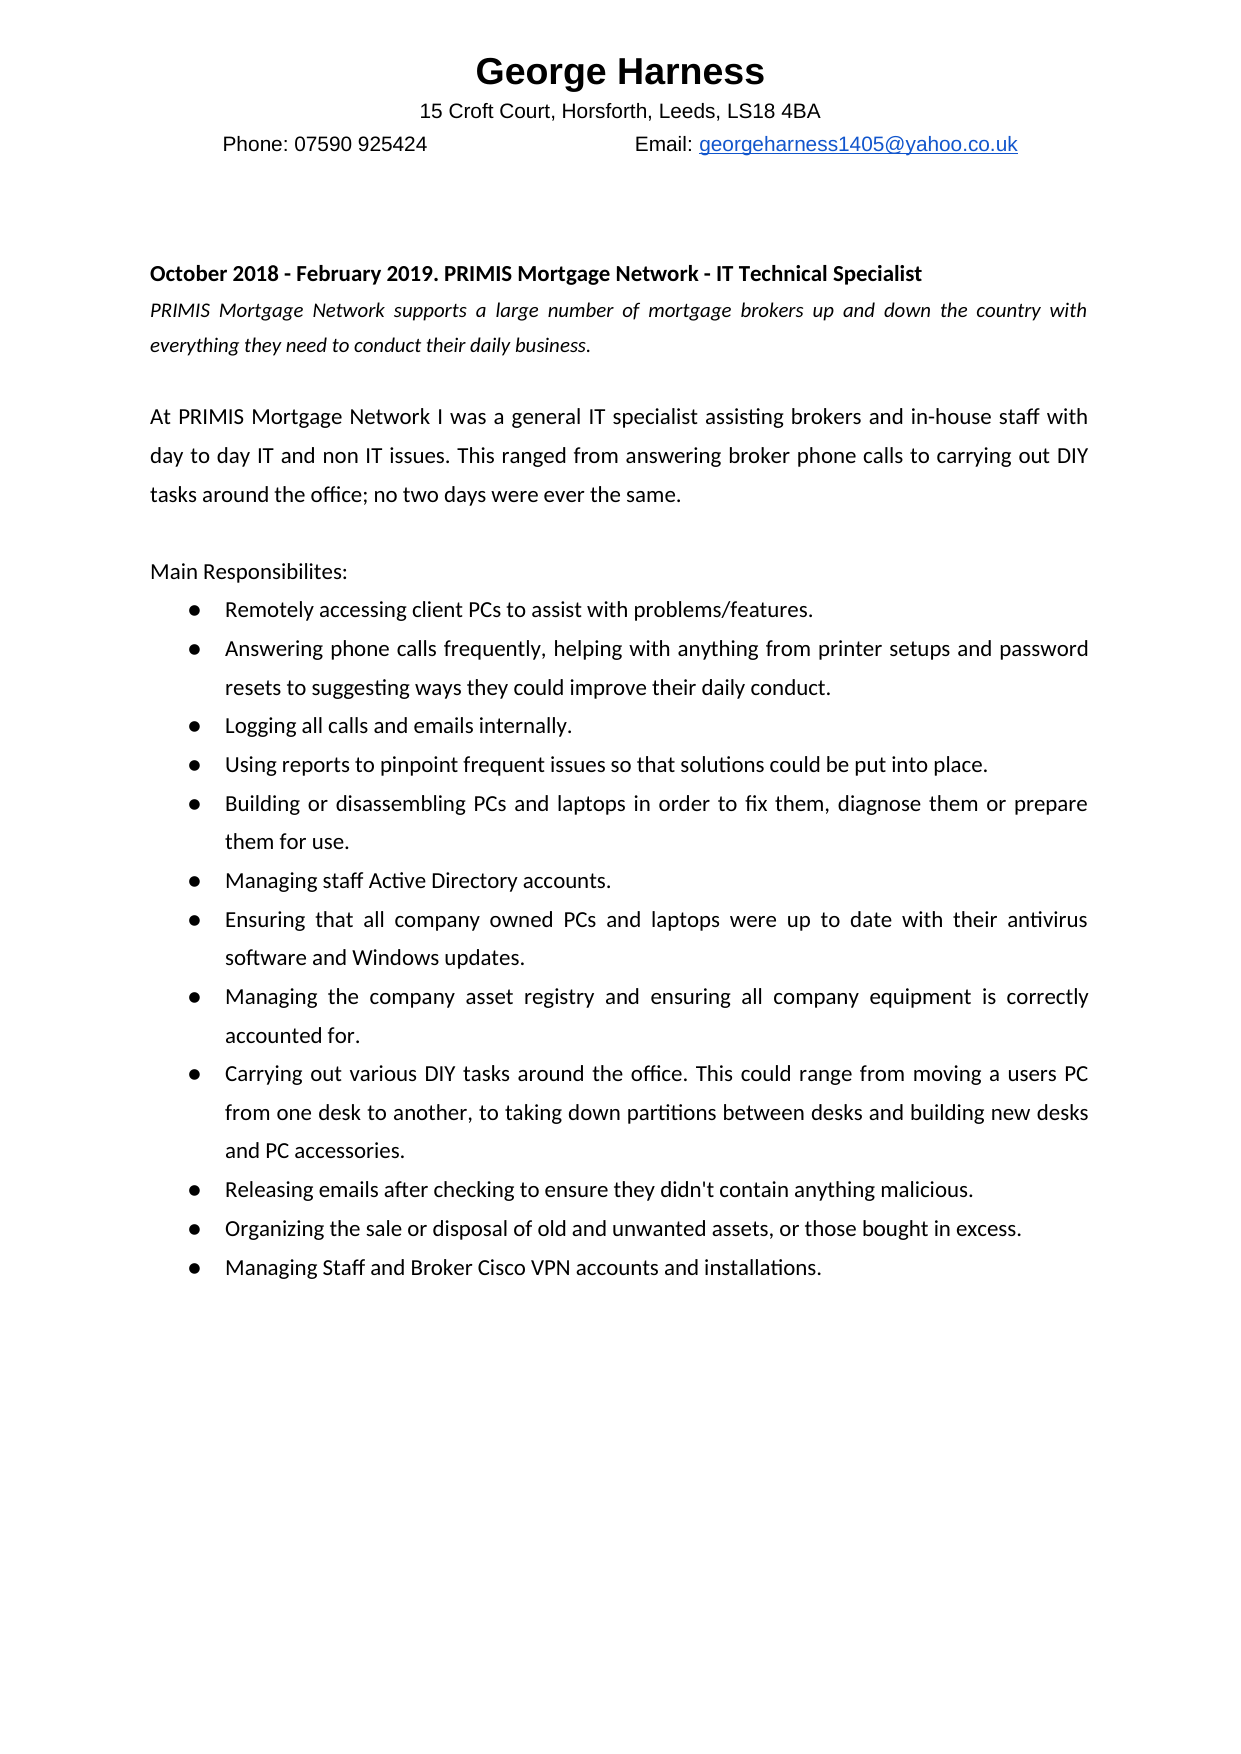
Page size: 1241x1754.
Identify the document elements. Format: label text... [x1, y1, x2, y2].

list Remotely accessing client PCs to assist with problems/features. [187, 596, 1090, 624]
list Building or disassembling PCs and laptops in order to fix them, diagnose them or prepare them for use. [187, 789, 1090, 856]
text At PRIMIS Mortgage Network I was a general IT specialist assisting brokers and in-house staff with day to day IT and non IT issues. This ranged from answering broker phone calls to carrying out DIY tasks around the office; no two days were ever the same. [150, 402, 1090, 508]
list Carrying out various DIY tasks around the office. This could range from moving a users PC from one desk to another, to taking down partitions between desks and building new desks and PC accessories. [187, 1059, 1090, 1165]
list Managing Staff and Broker Cisco VPN accounts and installations. [187, 1253, 1090, 1281]
text PRIMIS Mortgage Network supports a large number of mortgage brokers up and down the country with everything they need to conduct their daily business. [150, 297, 1090, 358]
list Using reports to pinpoint frequent issues so that solutions could be put into place. [187, 750, 1090, 778]
list Managing the company asset registry and ensuring all company equipment is correctly accounted for. [187, 982, 1090, 1049]
list Managing staff Active Directory accounts. [187, 866, 1090, 894]
text Main Responsibilites: [150, 557, 1090, 585]
list Ensuring that all company owned PCs and laptops were up to date with their antivirus software and Windows updates. [187, 905, 1090, 971]
list Answering phone calls frequently, helping with anything from printer setups and password resets to suggesting ways they could improve their daily conduct. [187, 634, 1090, 701]
list Organizing the sale or disposal of old and unwanted assets, or those bought in excess. [187, 1214, 1090, 1242]
list Logging all calls and emails internally. [187, 712, 1090, 739]
list Releasing emails after checking to ensure they didn't contain anything malicious. [187, 1175, 1090, 1203]
text October 2018 - February 2019. PRIMIS Mortgage Network - IT Technical Specialist [150, 259, 1090, 287]
